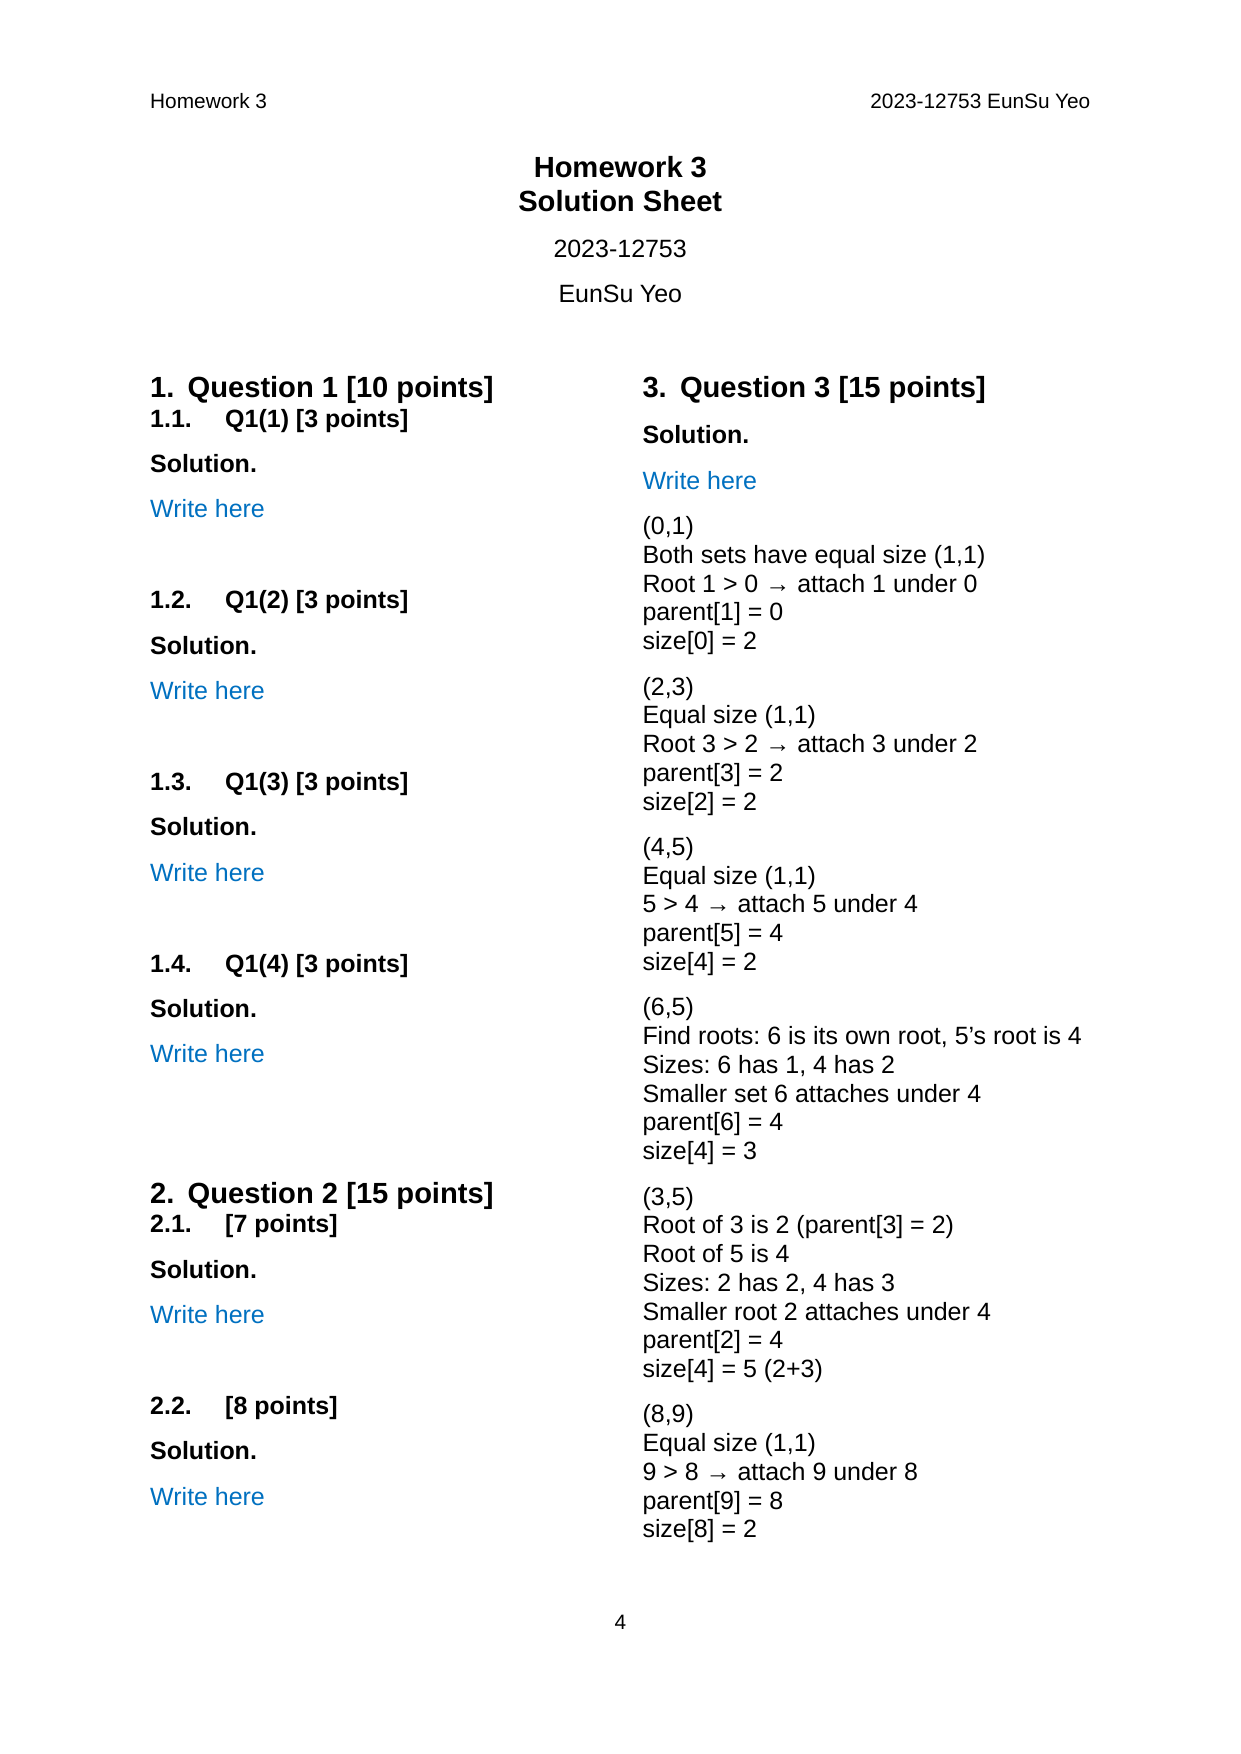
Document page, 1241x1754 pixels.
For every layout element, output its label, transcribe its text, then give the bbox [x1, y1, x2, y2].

text Solution. [150, 449, 598, 478]
text 2023-12753 [150, 234, 1090, 262]
text Write here [150, 494, 598, 523]
list Question 1 [10 points] [150, 370, 598, 403]
text Solution. [150, 812, 598, 841]
text Solution. [150, 994, 598, 1023]
text (3,5) Root of 3 is 2 (parent[3] = 2) Root of 5 is 4 Sizes: 2 has 2, 4 has 3 Smaller root 2 attaches under 4 parent[2] = 4 size[4] = 5 (2+3) [642, 1181, 1090, 1383]
text Write here [150, 1039, 598, 1068]
list Question 3 [15 points] [642, 370, 1090, 403]
text Solution. [150, 1436, 598, 1465]
text Solution. [150, 1254, 598, 1283]
text Solution. [150, 631, 598, 659]
list Q1(4) [3 points] [150, 948, 598, 977]
text (4,5) Equal size (1,1) 5 > 4 → attach 5 under 4 parent[5] = 4 size[4] = 2 [642, 832, 1090, 976]
text (0,1) Both sets have equal size (1,1) Root 1 > 0 → attach 1 under 0 parent[1] = 0 size[0] = 2 [642, 511, 1090, 655]
text Write here [150, 858, 598, 886]
text Homework 3 Solution Sheet [150, 150, 1090, 217]
list Q1(3) [3 points] [150, 767, 598, 796]
text Write here [150, 1482, 598, 1510]
text Write here [150, 1300, 598, 1329]
list [7 points] [150, 1209, 598, 1238]
text Write here [150, 676, 598, 705]
text (6,5) Find roots: 6 is its own root, 5’s root is 4 Sizes: 6 has 1, 4 has 2 Smaller set 6 attaches under 4 parent[6] = 4 size[4] = 3 [642, 992, 1090, 1165]
text Write here [642, 466, 1090, 494]
text (2,3) Equal size (1,1) Root 3 > 2 → attach 3 under 2 parent[3] = 2 size[2] = 2 [642, 671, 1090, 815]
list Q1(1) [3 points] [150, 403, 598, 432]
text Solution. [642, 420, 1090, 449]
text (8,9) Equal size (1,1) 9 > 8 → attach 9 under 8 parent[9] = 8 size[8] = 2 [642, 1399, 1090, 1543]
list [8 points] [150, 1391, 598, 1419]
list Question 2 [15 points] [150, 1176, 598, 1209]
list Q1(2) [3 points] [150, 585, 598, 614]
text EunSu Yeo [150, 279, 1090, 308]
